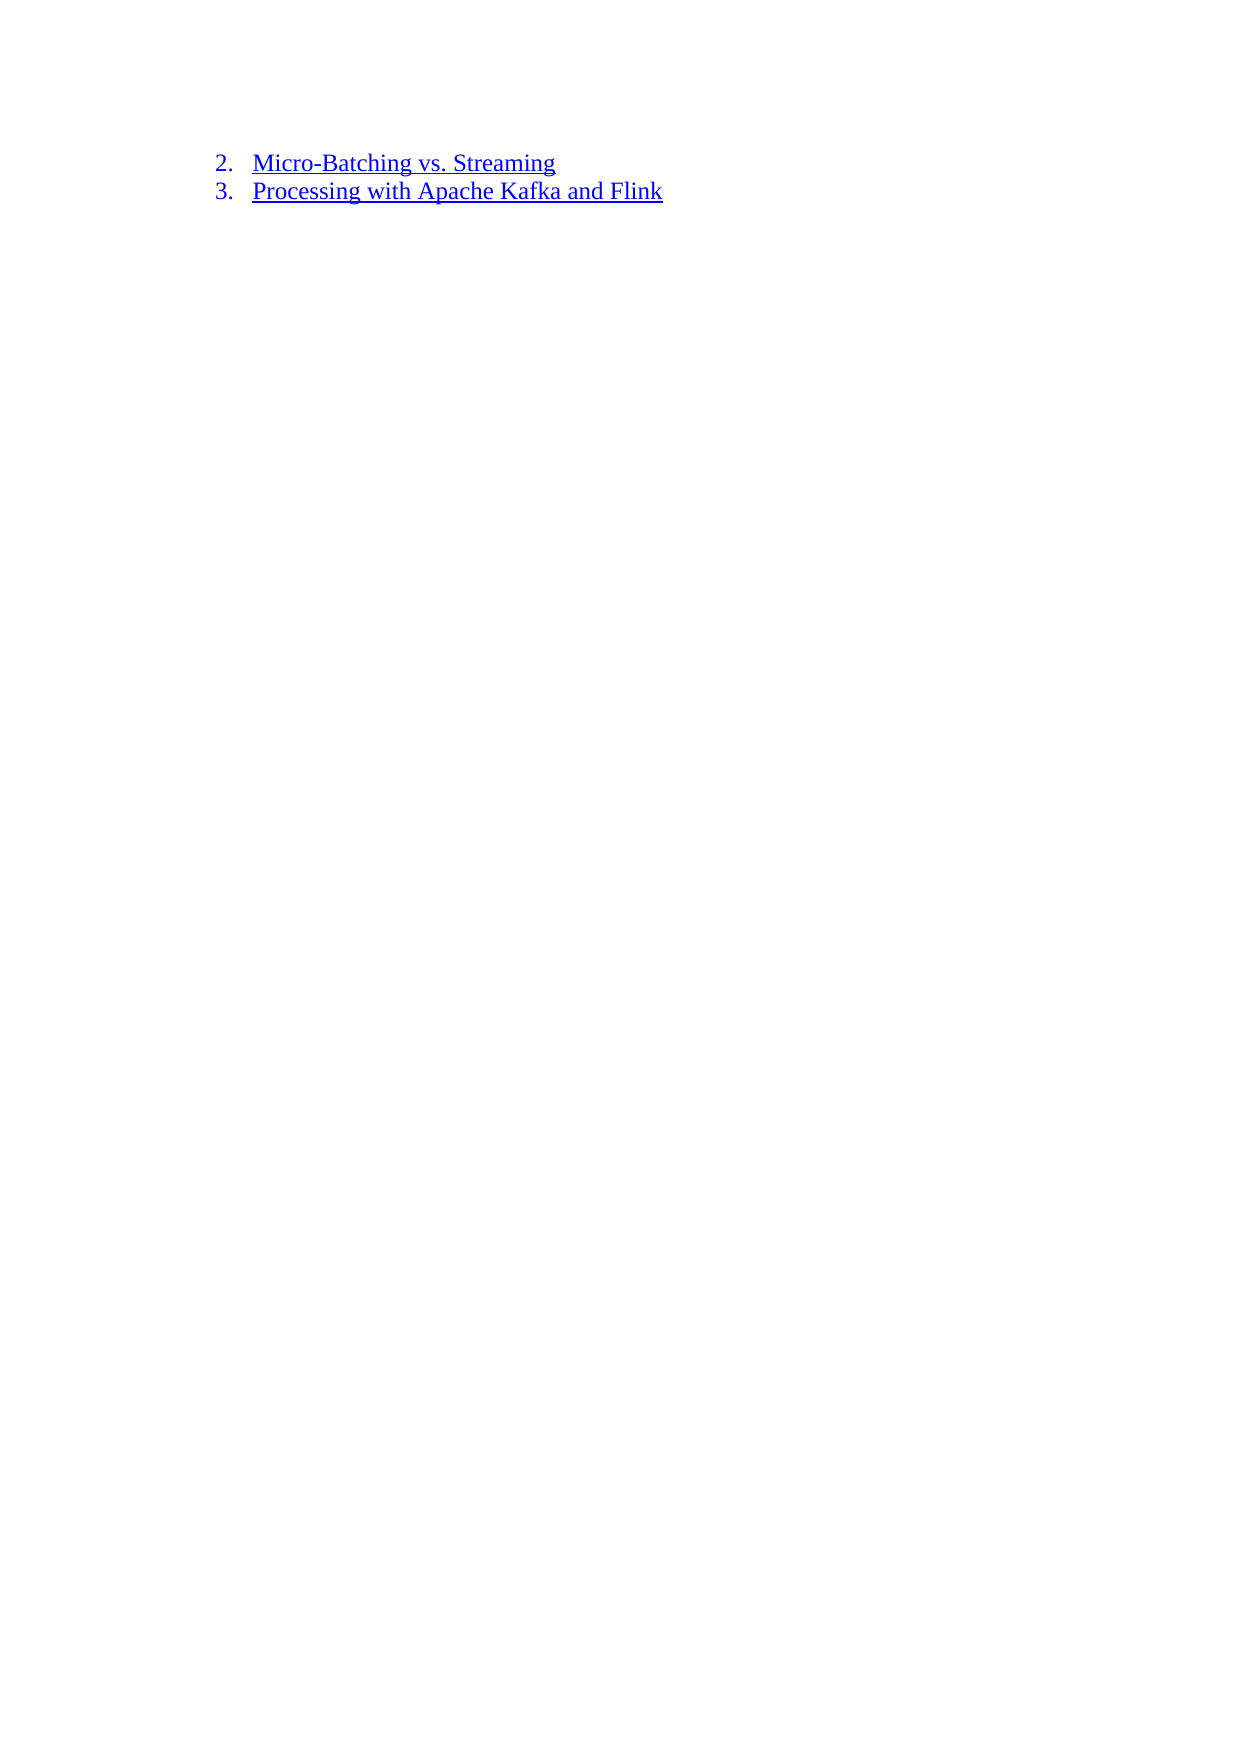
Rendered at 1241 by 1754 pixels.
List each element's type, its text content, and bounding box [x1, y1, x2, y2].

list Micro-Batching vs. Streaming [215, 148, 1063, 176]
list Processing with Apache Kafka and Flink [215, 176, 1063, 205]
